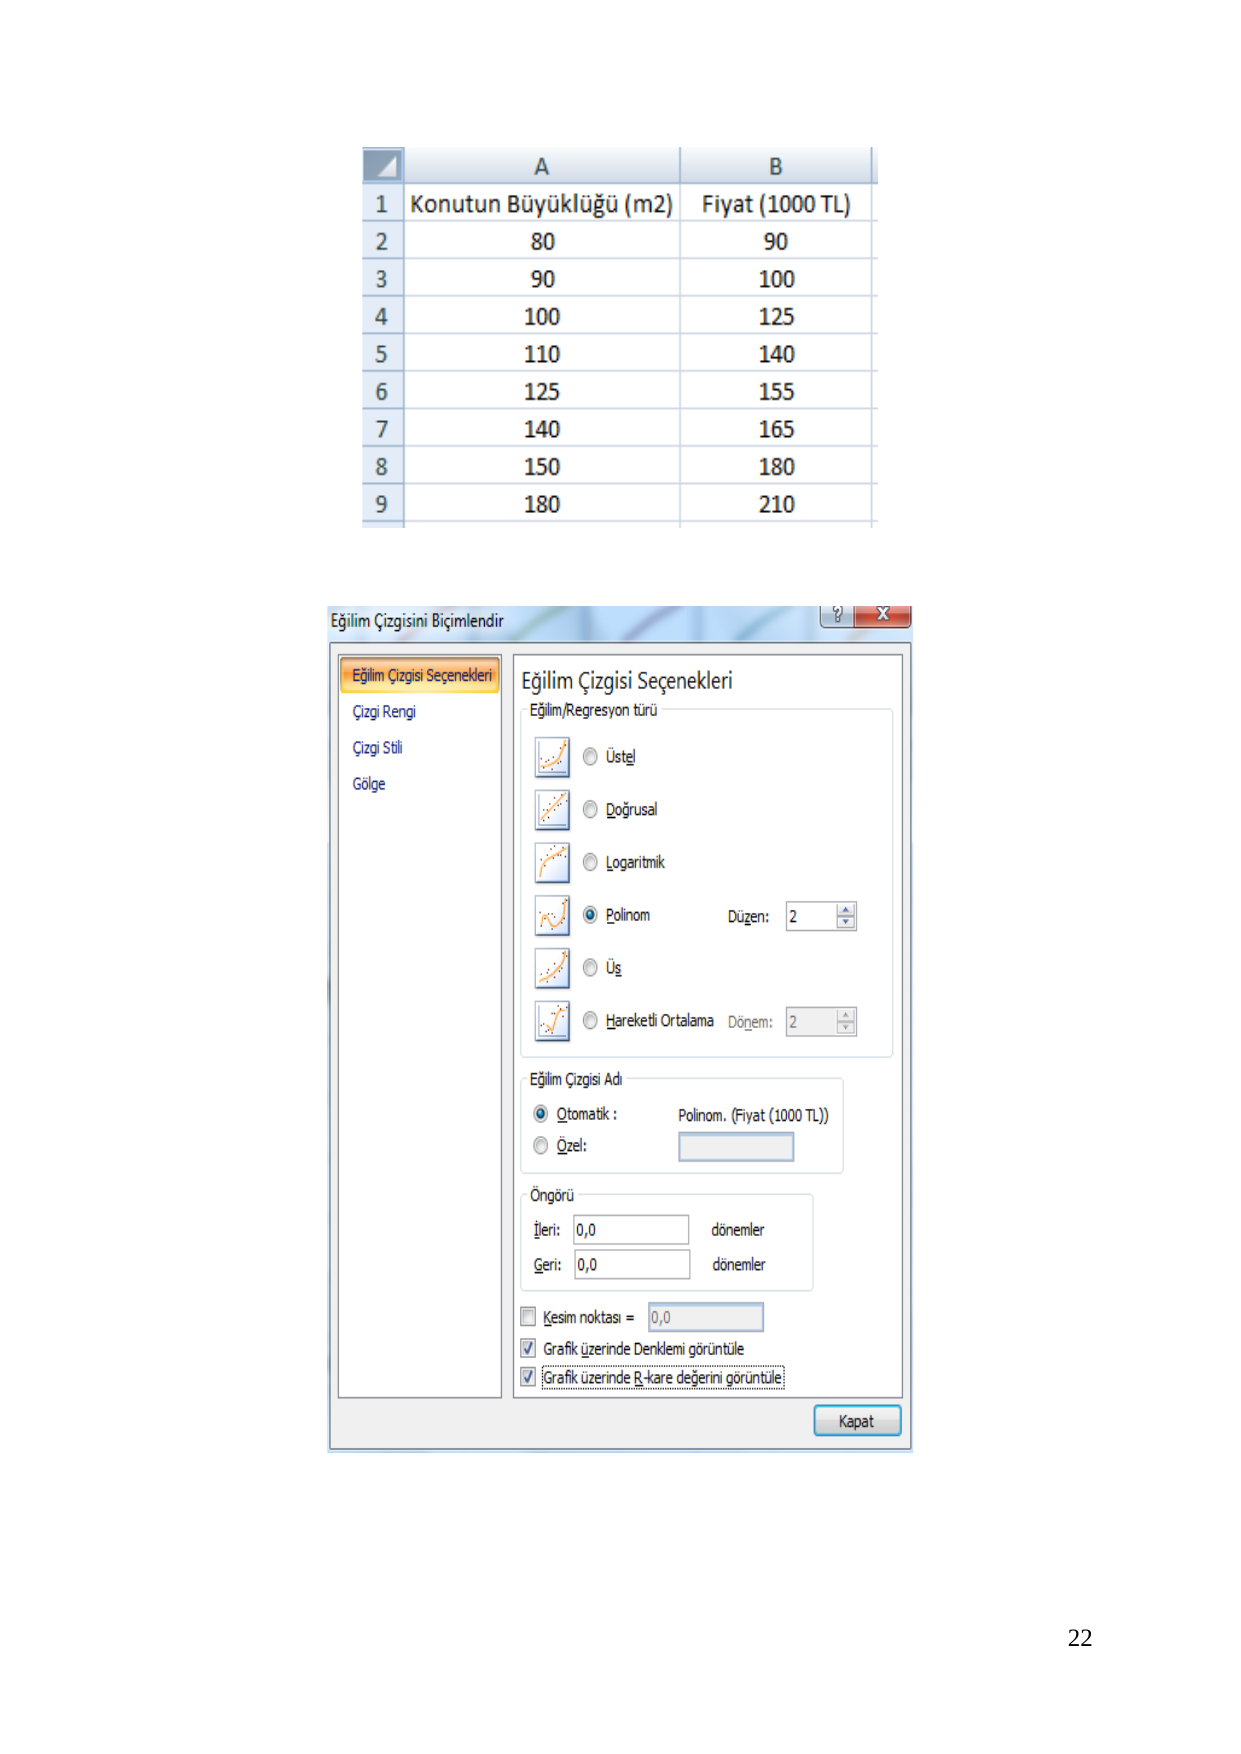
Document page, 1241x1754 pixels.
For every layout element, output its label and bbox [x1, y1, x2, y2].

picture [327, 606, 914, 1453]
picture [362, 147, 878, 528]
